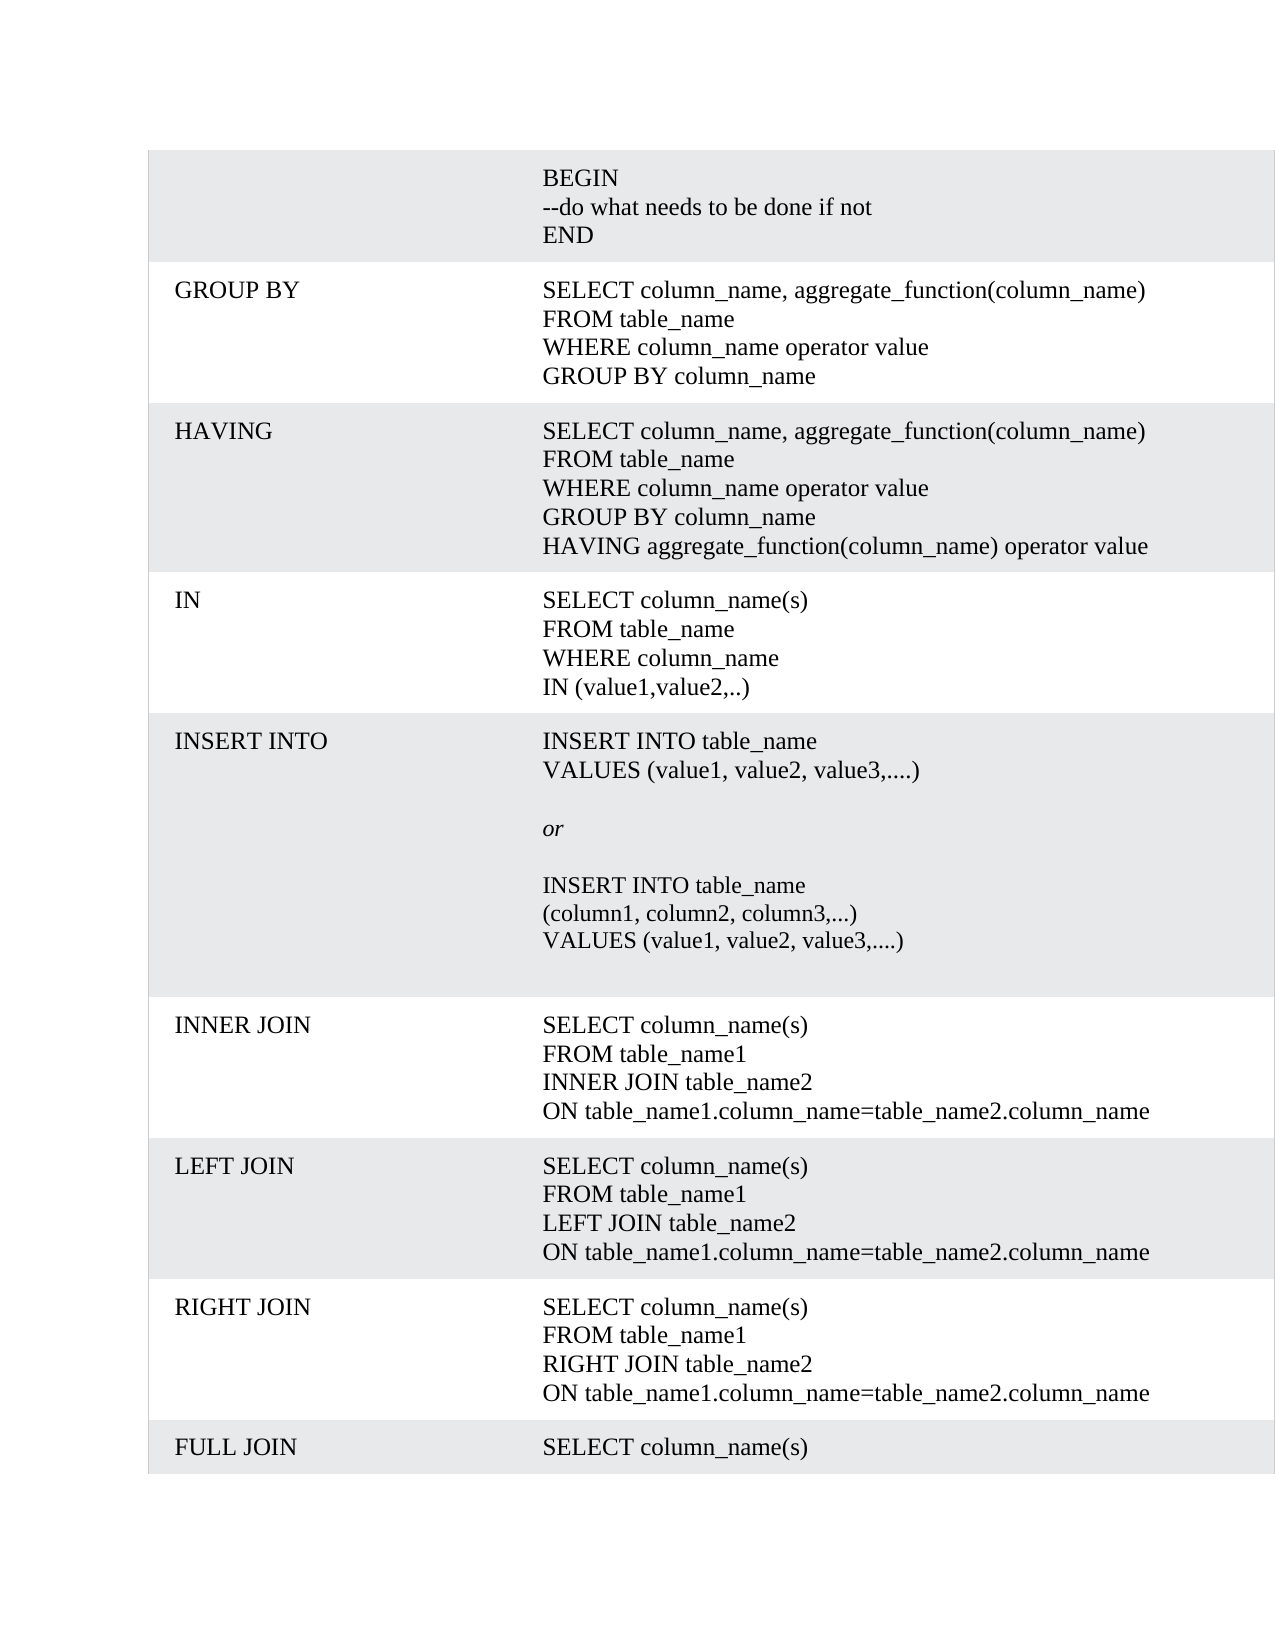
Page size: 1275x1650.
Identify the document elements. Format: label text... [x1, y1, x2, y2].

table_cell INSERT INTO [149, 713, 529, 997]
table_cell SELECT column_name, aggregate_function(column_name) FROM table_name WHERE column_name operator value GROUP BY column_name HAVING aggregate_function(column_name) operator value [529, 403, 1274, 572]
table_cell SELECT column_name(s) FROM table_name1 INNER JOIN table_name2 ON table_name1.column_name=table_name2.column_name [529, 997, 1274, 1138]
table_cell GROUP BY [149, 262, 529, 403]
table_cell SELECT column_name(s) FROM table_name1 LEFT JOIN table_name2 ON table_name1.column_name=table_name2.column_name [529, 1138, 1274, 1279]
table_cell SELECT column_name, aggregate_function(column_name) FROM table_name WHERE column_name operator value GROUP BY column_name [529, 262, 1274, 403]
table_cell SELECT column_name(s) FROM table_name1 RIGHT JOIN table_name2 ON table_name1.column_name=table_name2.column_name [529, 1279, 1274, 1419]
table_cell INSERT INTO table_name VALUES (value1, value2, value3,....) or INSERT INTO table_name (column1, column2, column3,...) VALUES (value1, value2, value3,....) [529, 713, 1274, 997]
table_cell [529, 1420, 1274, 1474]
table_cell SELECT column_name(s) FROM table_name WHERE column_name IN (value1,value2,..) [529, 573, 1274, 713]
table_cell HAVING [149, 403, 529, 572]
table_cell IN [149, 573, 529, 713]
table_cell INNER JOIN [149, 997, 529, 1138]
table_cell LEFT JOIN [149, 1138, 529, 1279]
table_cell FULL JOIN [149, 1420, 529, 1474]
table_cell EXISTS [149, 150, 529, 262]
table_cell RIGHT JOIN [149, 1279, 529, 1419]
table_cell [529, 150, 1274, 262]
